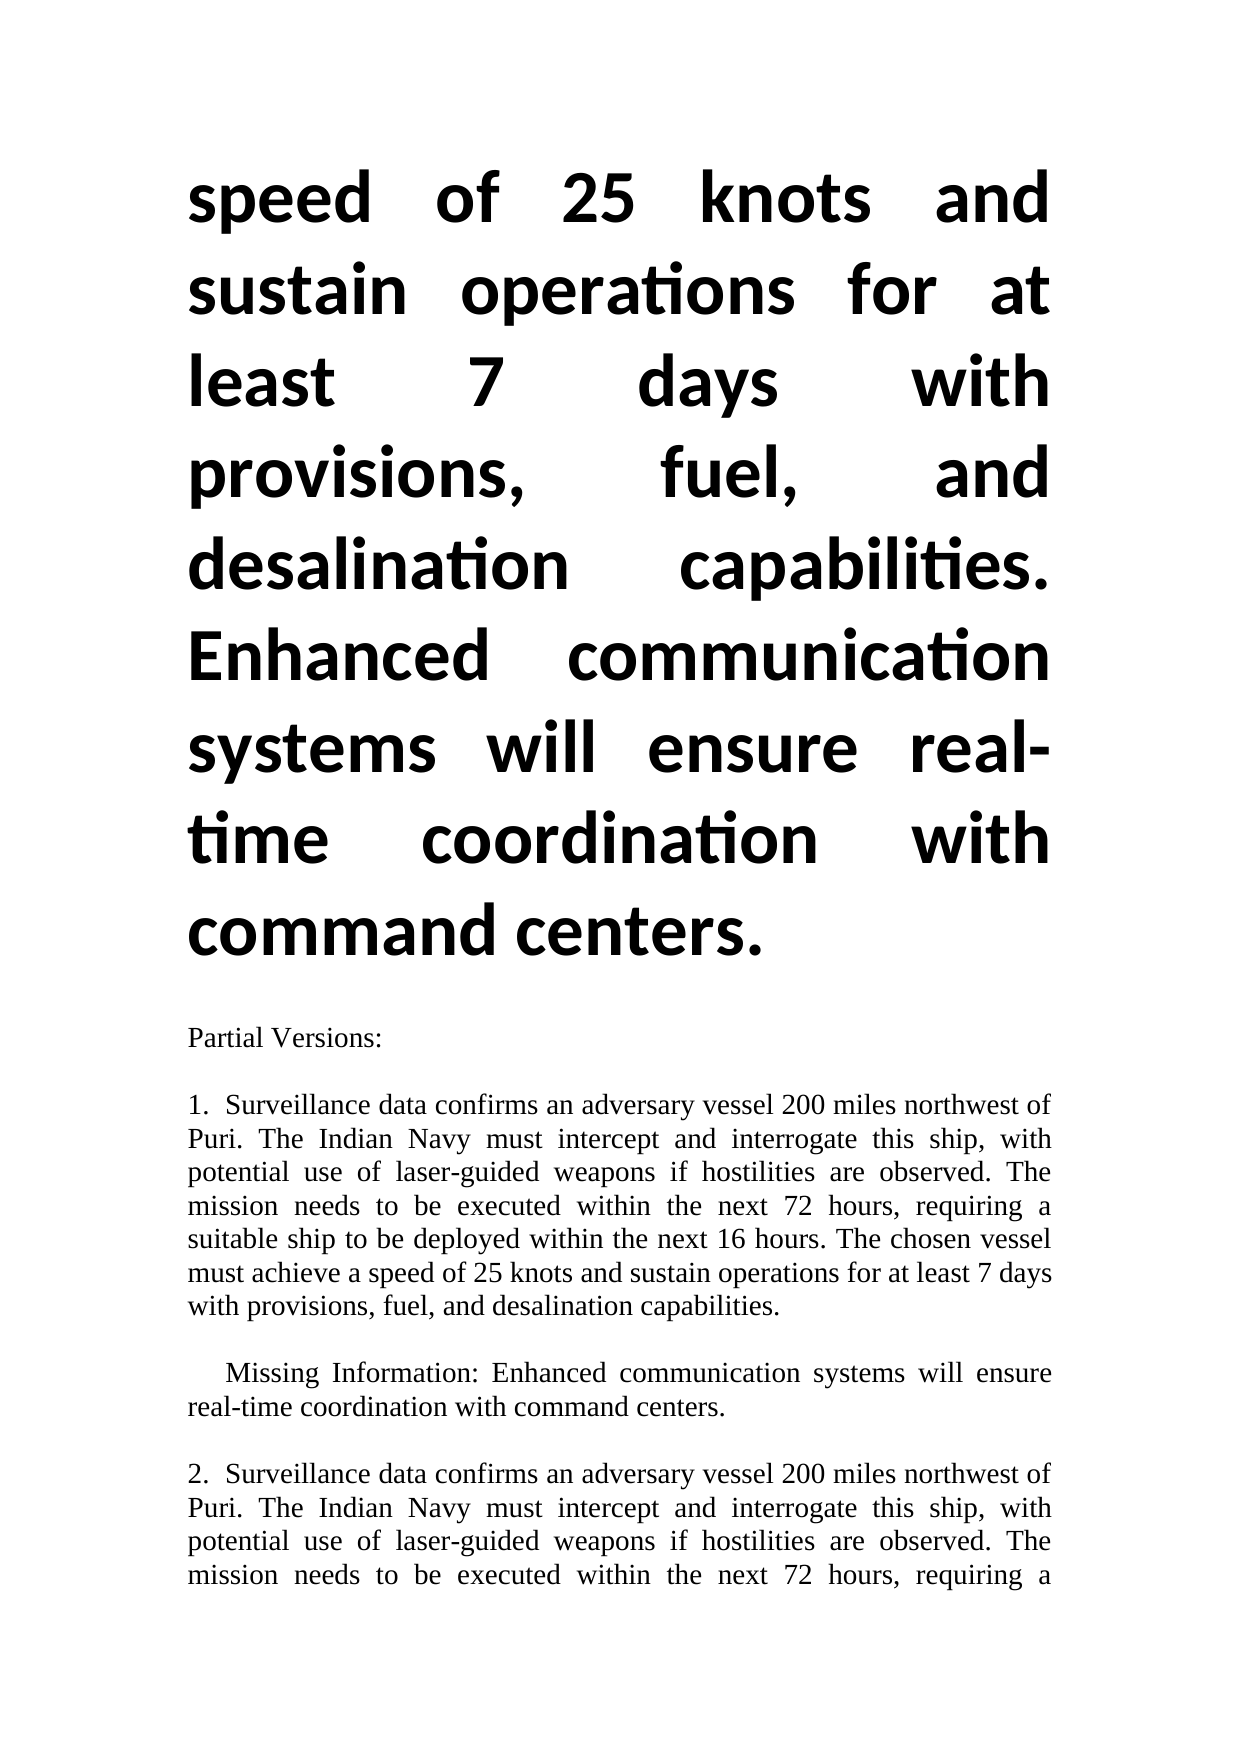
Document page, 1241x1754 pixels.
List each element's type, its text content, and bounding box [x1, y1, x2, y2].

text Missing Information: Enhanced communication systems will ensure real-time coordination with command centers. [187, 1356, 1053, 1423]
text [187, 1456, 1053, 1590]
text 1. Surveillance data confirms an adversary vessel 200 miles northwest of Puri. The Indian Navy must intercept and interrogate this ship, with potential use of laser-guided weapons if hostilities are observed. The mission needs to be executed within the next 72 hours, requiring a suitable ship to be deployed within the next 16 hours. The chosen vessel must achieve a speed of 25 knots and sustain operations for at least 7 days with provisions, fuel, and desalination capabilities. [187, 1087, 1053, 1322]
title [187, 150, 1053, 974]
text Partial Versions: [187, 1020, 1053, 1054]
